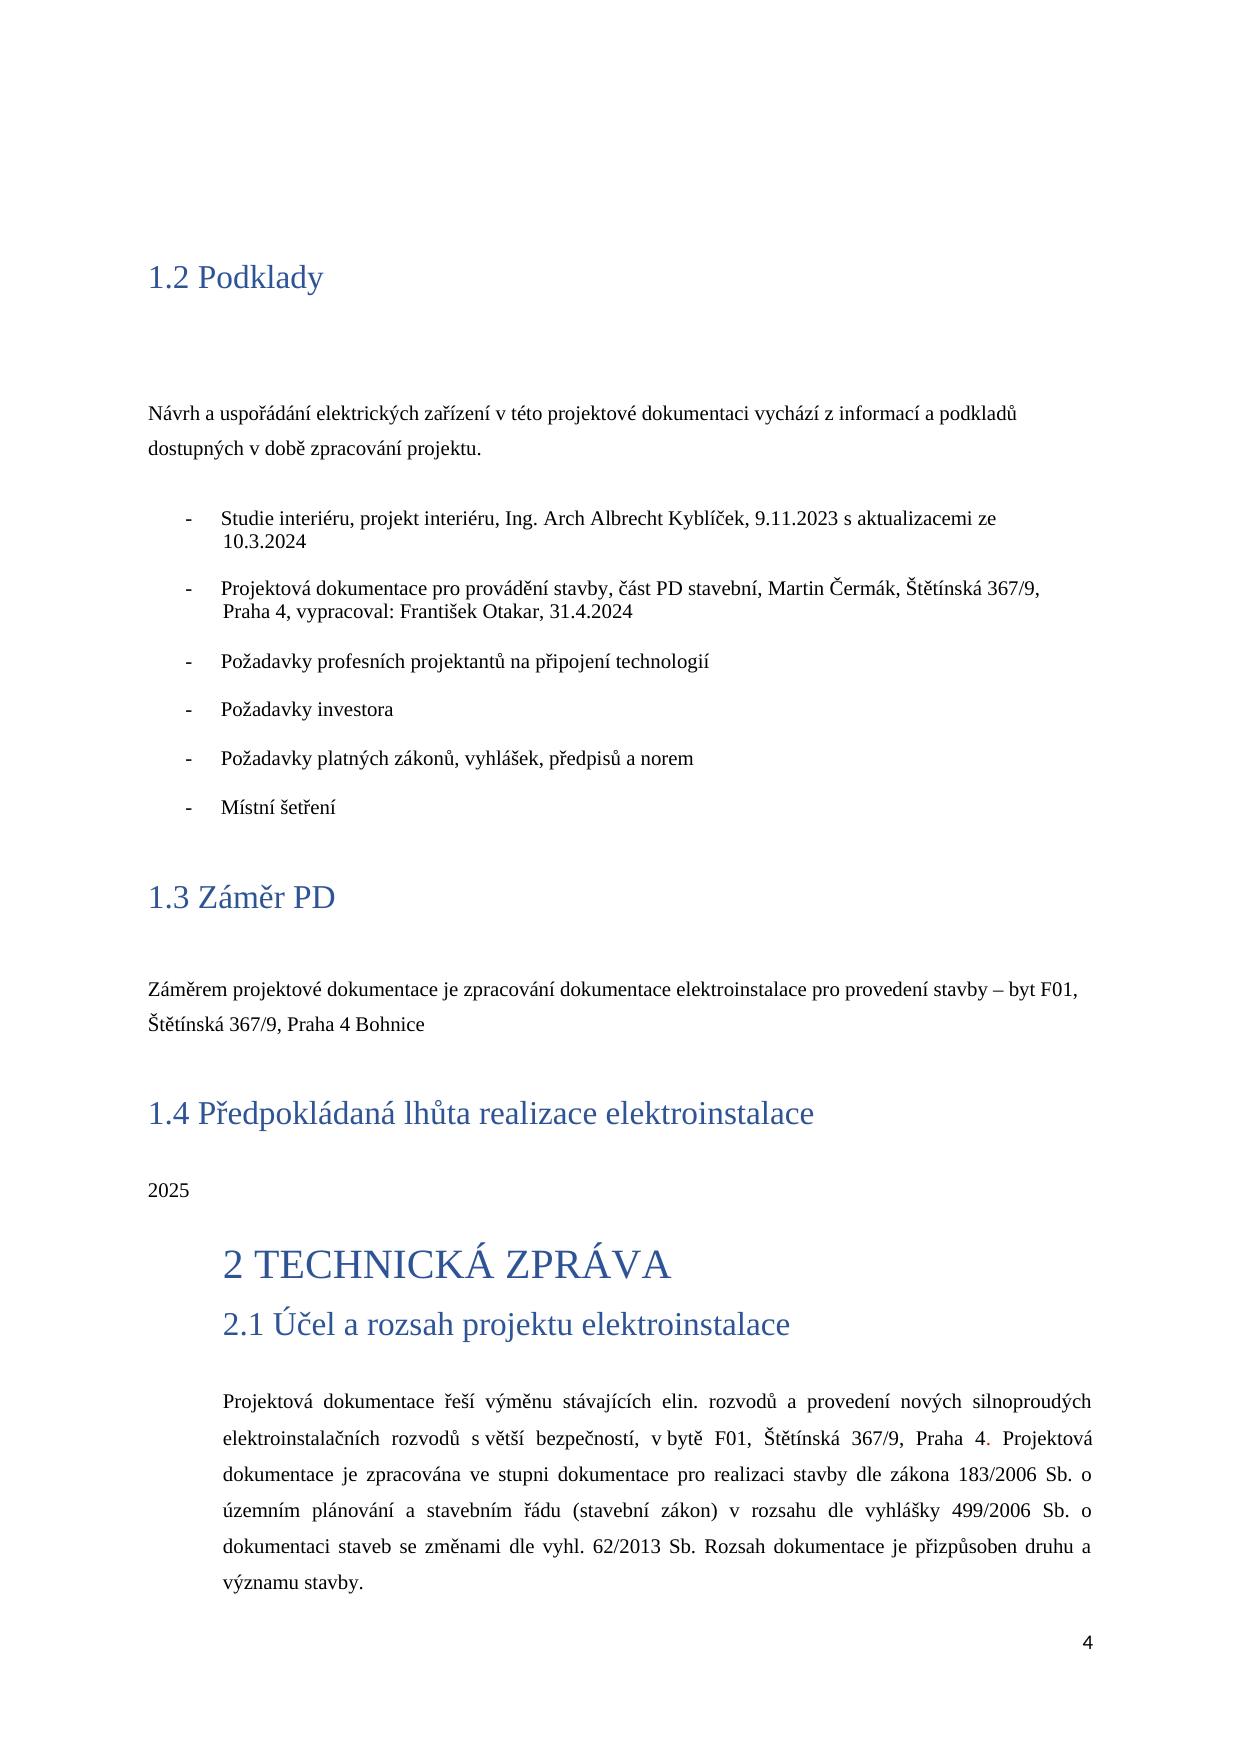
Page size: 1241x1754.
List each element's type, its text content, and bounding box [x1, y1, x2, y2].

subtitle 1.4 Předpokládaná lhůta realizace elektroinstalace [148, 1093, 1093, 1131]
list Projektová dokumentace pro provádění stavby, část PD stavební, Martin Čermák, Štětínská 367/9, Praha 4, vypracoval: František Otakar, 31.4.2024 [185, 577, 1053, 623]
text Projektová dokumentace řeší výměnu stávajících elin. rozvodů a provedení nových silnoproudých elektroinstalačních rozvodů s větší bezpečností, v bytě F01, Štětínská 367/9, Praha 4. Projektová dokumentace je zpracována ve stupni dokumentace pro realizaci stavby dle zákona 183/2006 Sb. o územním plánování a stavebním řádu (stavební zákon) v rozsahu dle vyhlášky 499/2006 Sb. o dokumentaci staveb se změnami dle vyhl. 62/2013 Sb. Rozsah dokumentace je přizpůsoben druhu a významu stavby. [223, 1389, 1093, 1594]
list Studie interiéru, projekt interiéru, Ing. Arch Albrecht Kyblíček, 9.11.2023 s aktualizacemi ze 10.3.2024 [185, 507, 1053, 553]
subtitle 1.2 Podklady [148, 258, 1093, 296]
list Požadavky platných zákonů, vyhlášek, předpisů a norem [185, 746, 1093, 770]
list Místní šetření [185, 795, 1093, 819]
text Záměrem projektové dokumentace je zpracování dokumentace elektroinstalace pro provedení stavby – byt F01, Štětínská 367/9, Praha 4 Bohnice [148, 977, 1093, 1036]
subtitle 1.3 Záměr PD [148, 877, 1093, 916]
subtitle 2 TECHNICKÁ ZPRÁVA [148, 1239, 1093, 1287]
list Požadavky investora [185, 697, 1093, 721]
text Návrh a uspořádání elektrických zařízení v této projektové dokumentaci vychází z informací a podkladů dostupných v době zpracování projektu. [148, 401, 1093, 460]
list Požadavky profesních projektantů na připojení technologií [185, 648, 1093, 673]
text 2025 [148, 1178, 1093, 1202]
subtitle 2.1 Účel a rozsah projektu elektroinstalace [148, 1304, 1093, 1342]
